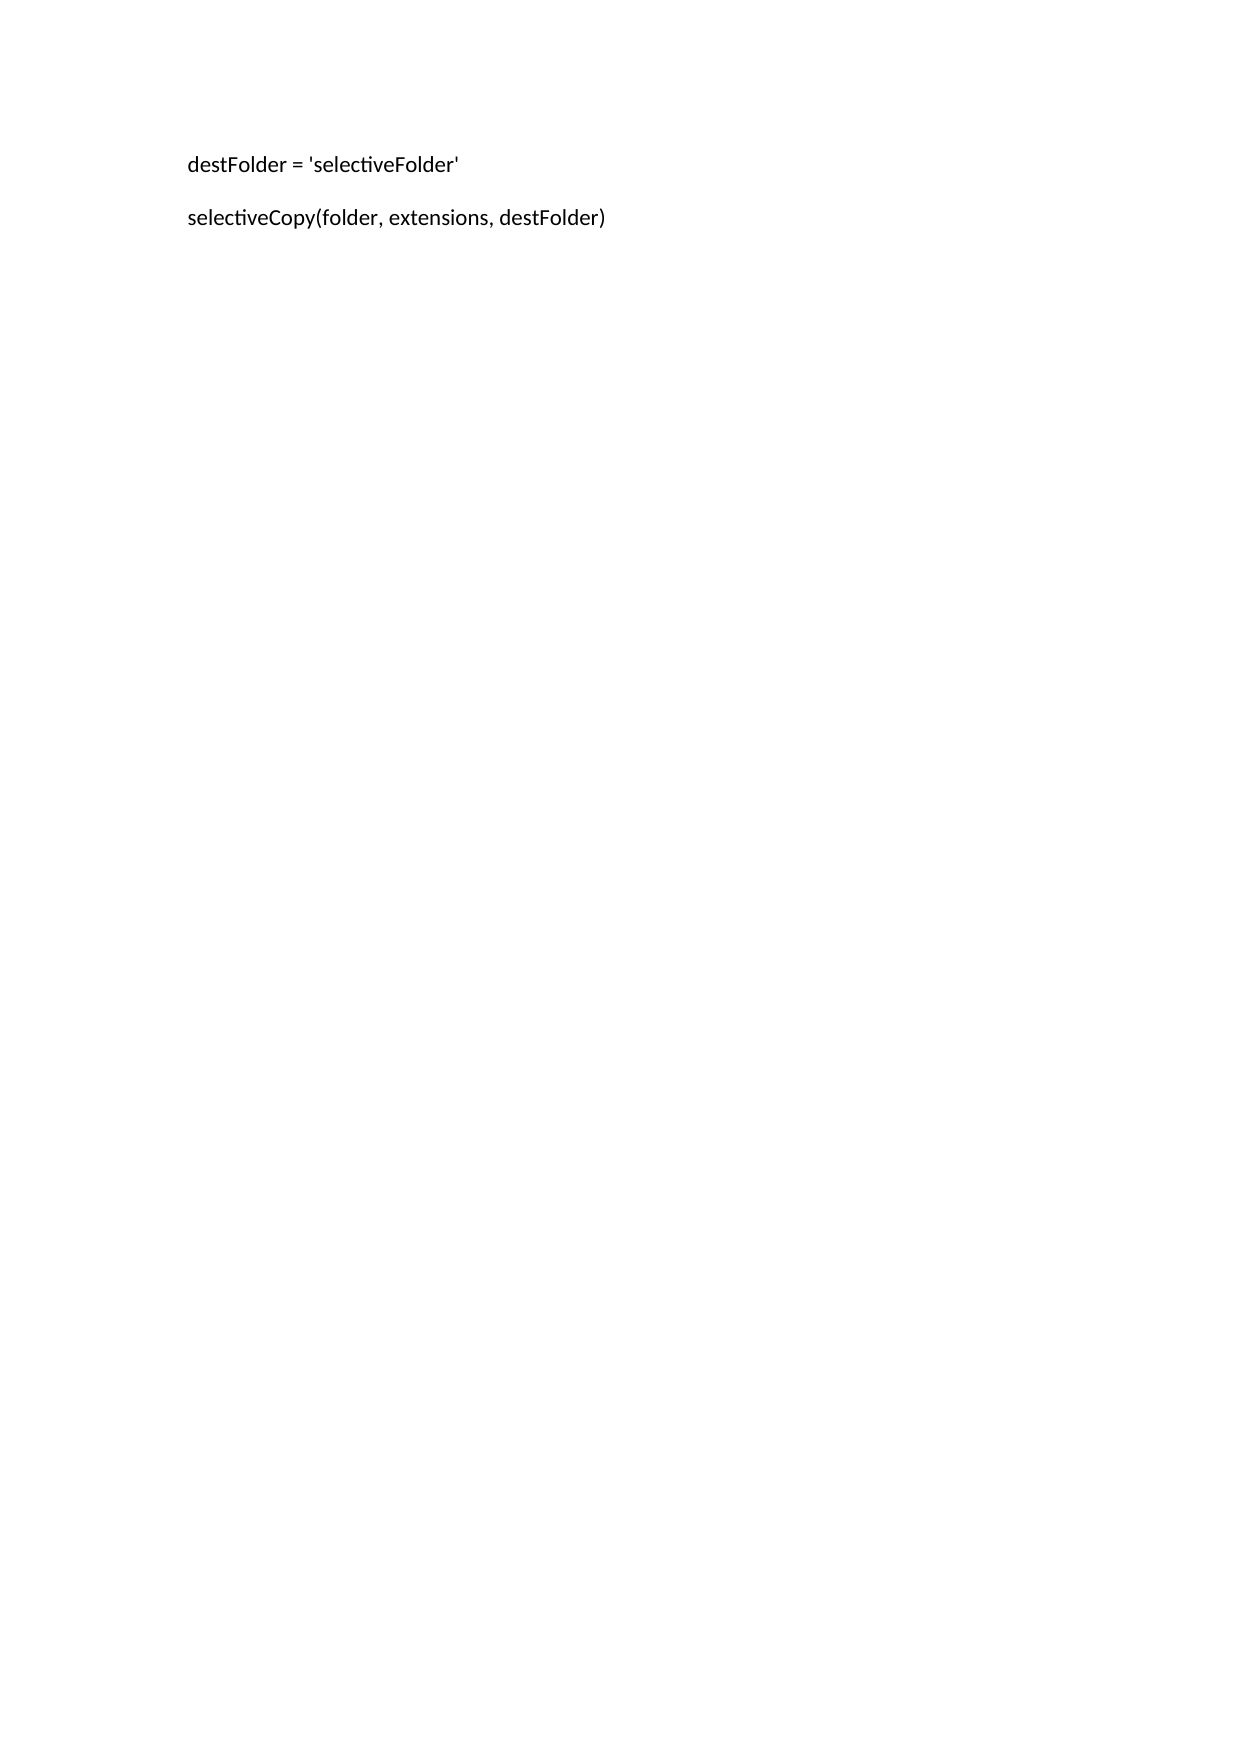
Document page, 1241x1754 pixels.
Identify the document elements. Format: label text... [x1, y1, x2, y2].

text selectiveCopy(folder, extensions, destFolder) [187, 203, 1090, 231]
text destFolder = 'selectiveFolder' [187, 150, 1090, 178]
